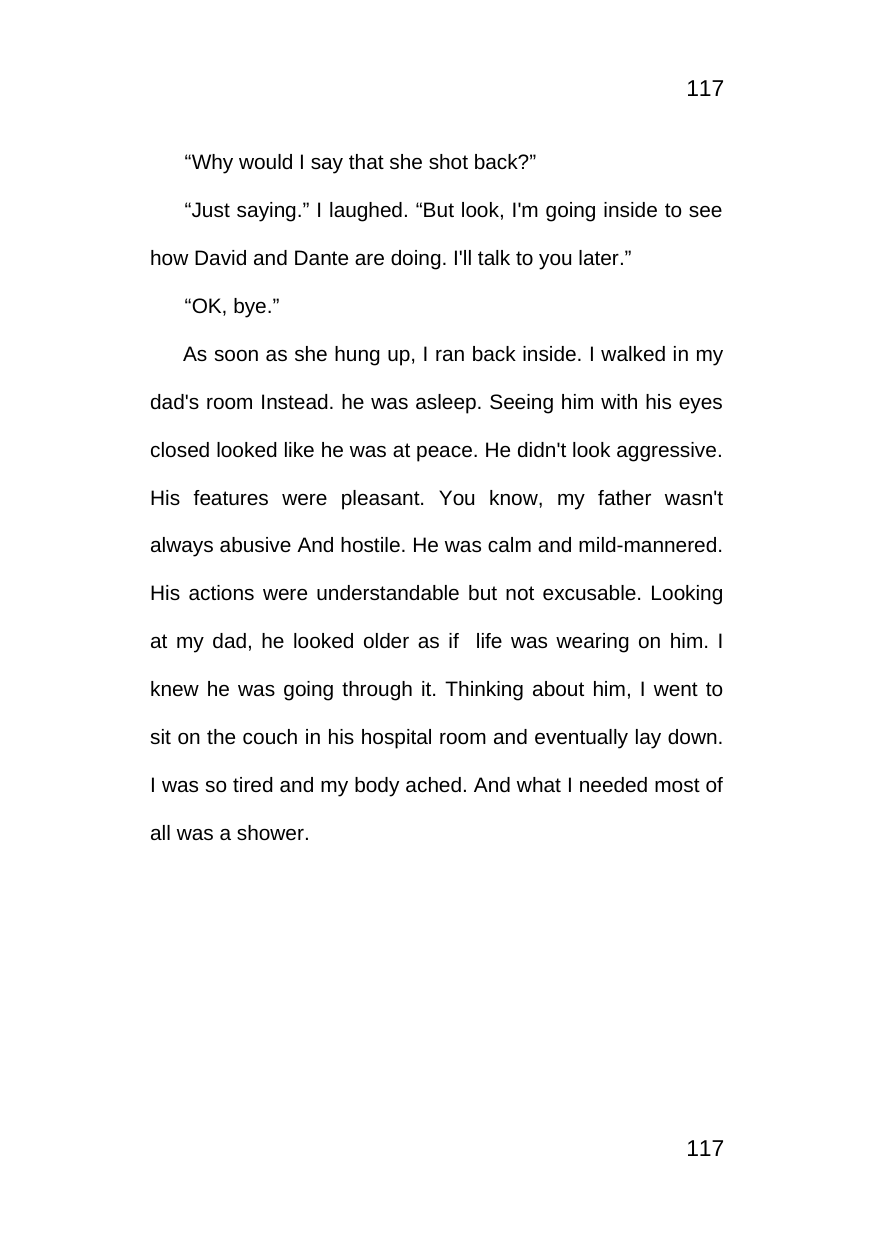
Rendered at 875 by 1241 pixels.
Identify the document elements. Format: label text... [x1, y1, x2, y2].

text “Just saying.” I laughed. “But look, I'm going inside to see how David and Dante are doing. I'll talk to you later.” [150, 198, 724, 270]
text “Why would I say that she shot back?” [150, 150, 724, 174]
text “OK, bye.” [150, 294, 724, 318]
text As soon as she hung up, I ran back inside. I walked in my dad's room Instead. he was asleep. Seeing him with his eyes closed looked like he was at peace. He didn't look aggressive. His features were pleasant. You know, my father wasn't always abusive And hostile. He was calm and mild-mannered. His actions were understandable but not excusable. Looking at my dad, he looked older as if life was wearing on him. I knew he was going through it. Thinking about him, I went to sit on the couch in his hospital room and eventually lay down. I was so tired and my body ached. And what I needed most of all was a shower. [150, 342, 724, 845]
